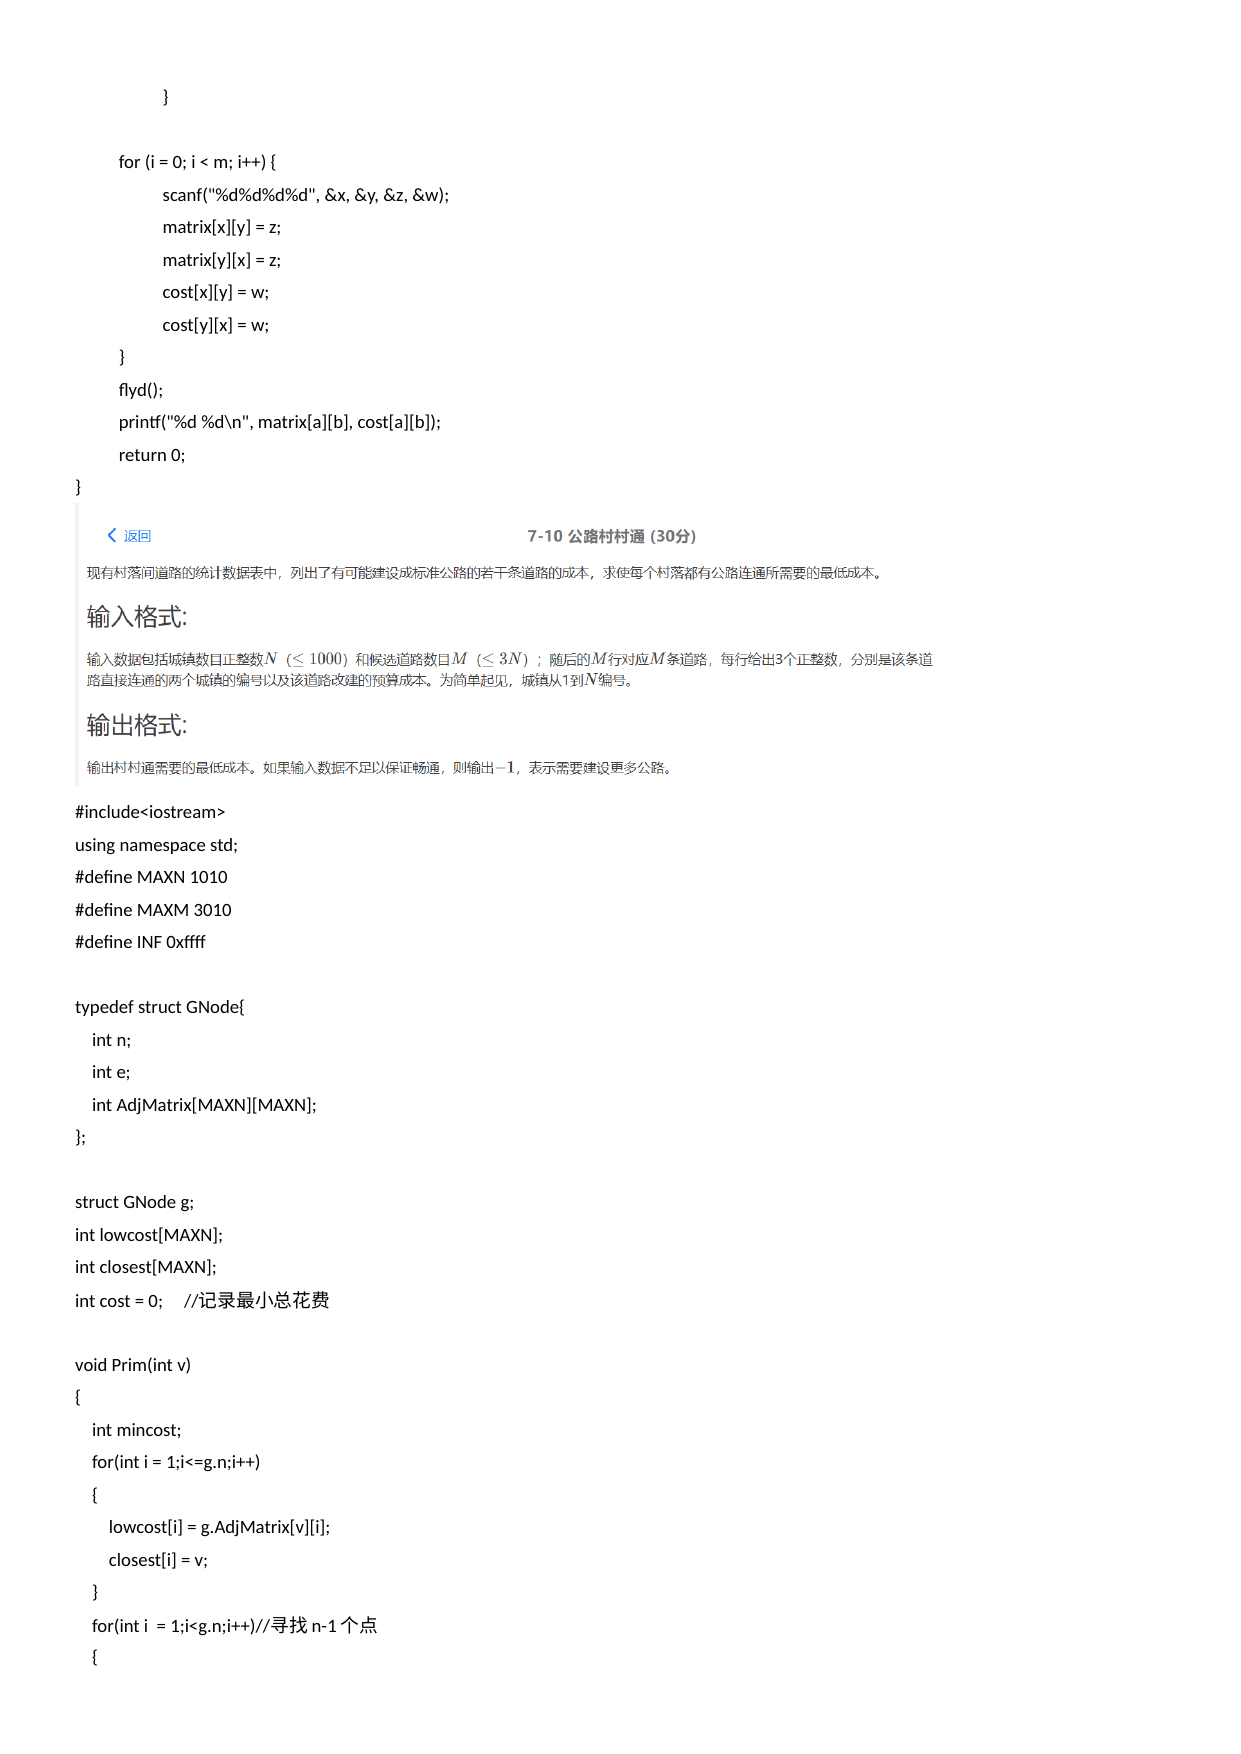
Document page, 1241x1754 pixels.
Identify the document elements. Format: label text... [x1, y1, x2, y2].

text { [75, 1478, 1165, 1511]
text #define INF 0xffff [75, 926, 1165, 958]
text cost[y][x] = w; [75, 308, 1165, 341]
text int mincost; [75, 1413, 1165, 1446]
text #define MAXM 3010 [75, 893, 1165, 926]
text }; [75, 1121, 1165, 1153]
text cost[x][y] = w; [75, 276, 1165, 308]
text for (i = 0; i < m; i++) { [75, 146, 1165, 178]
text lowcost[i] = g.AdjMatrix[v][i]; [75, 1511, 1165, 1543]
text { [75, 1641, 1165, 1673]
text matrix[y][x] = z; [75, 243, 1165, 276]
text { [75, 1381, 1165, 1413]
text int n; [75, 1023, 1165, 1056]
text typedef struct GNode{ [75, 991, 1165, 1023]
text int cost = 0; //记录最小总花费 [75, 1283, 1165, 1316]
text } [75, 81, 1165, 113]
text } [75, 471, 1165, 503]
text } [75, 341, 1165, 373]
text } [75, 1576, 1165, 1608]
text int lowcost[MAXN]; [75, 1218, 1165, 1251]
text void Prim(int v) [75, 1348, 1165, 1381]
text struct GNode g; [75, 1186, 1165, 1218]
text flyd(); [75, 373, 1165, 406]
text int AdjMatrix[MAXN][MAXN]; [75, 1088, 1165, 1121]
text printf("%d %d\n", matrix[a][b], cost[a][b]); [75, 406, 1165, 438]
text closest[i] = v; [75, 1543, 1165, 1576]
text for(int i = 1;i<=g.n;i++) [75, 1446, 1165, 1478]
text return 0; [75, 438, 1165, 471]
text matrix[x][y] = z; [75, 211, 1165, 243]
text int closest[MAXN]; [75, 1251, 1165, 1283]
text int e; [75, 1056, 1165, 1088]
text for(int i = 1;i<g.n;i++)//寻找n-1个点 [75, 1608, 1165, 1641]
picture [75, 503, 940, 786]
text #include<iostream> [75, 796, 1165, 828]
text #define MAXN 1010 [75, 861, 1165, 893]
text using namespace std; [75, 828, 1165, 861]
text scanf("%d%d%d%d", &x, &y, &z, &w); [75, 178, 1165, 211]
